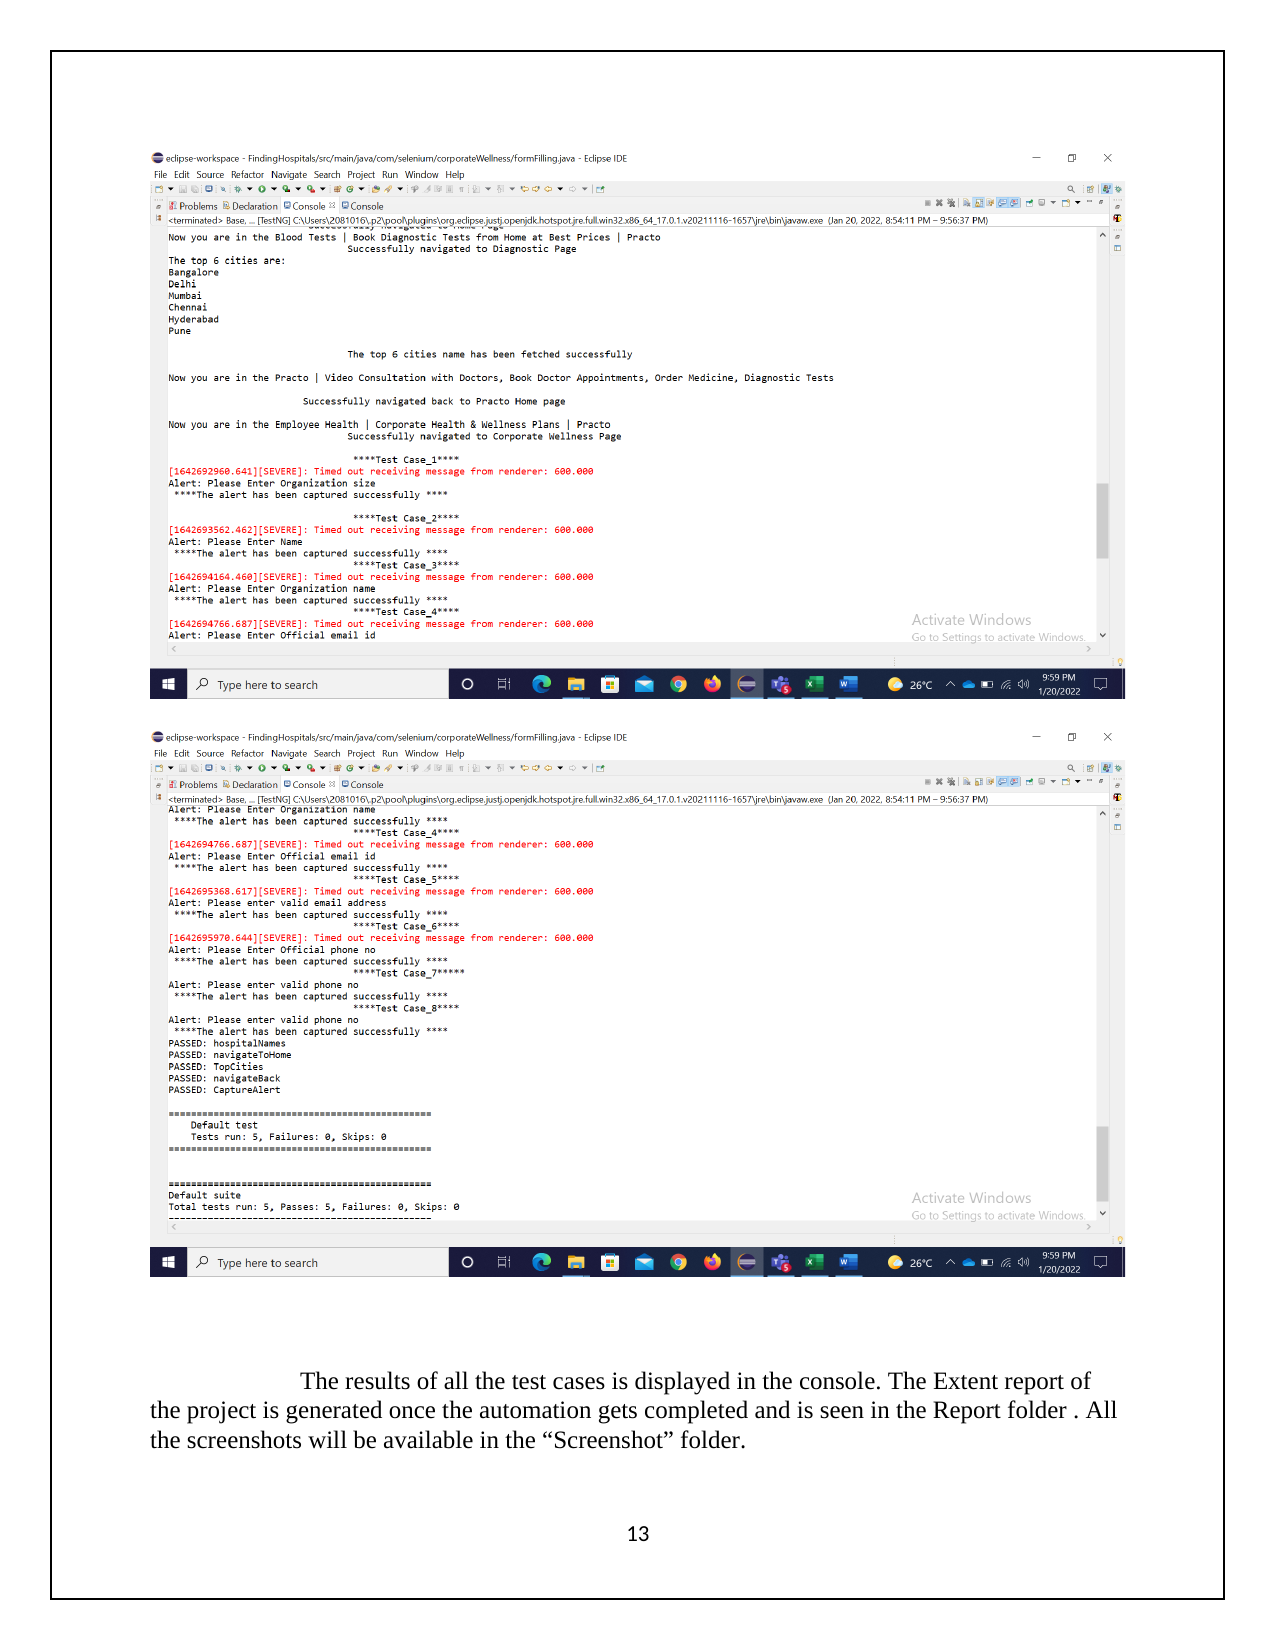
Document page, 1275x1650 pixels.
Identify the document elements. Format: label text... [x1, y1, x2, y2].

picture [150, 150, 1125, 699]
picture [150, 728, 1125, 1277]
text The results of all the test cases is displayed in the console. The Extent report of the project is generated once the automation gets completed and is seen in the Report folder . All the screenshots will be available in the “Screenshot” folder. [150, 1366, 1125, 1455]
